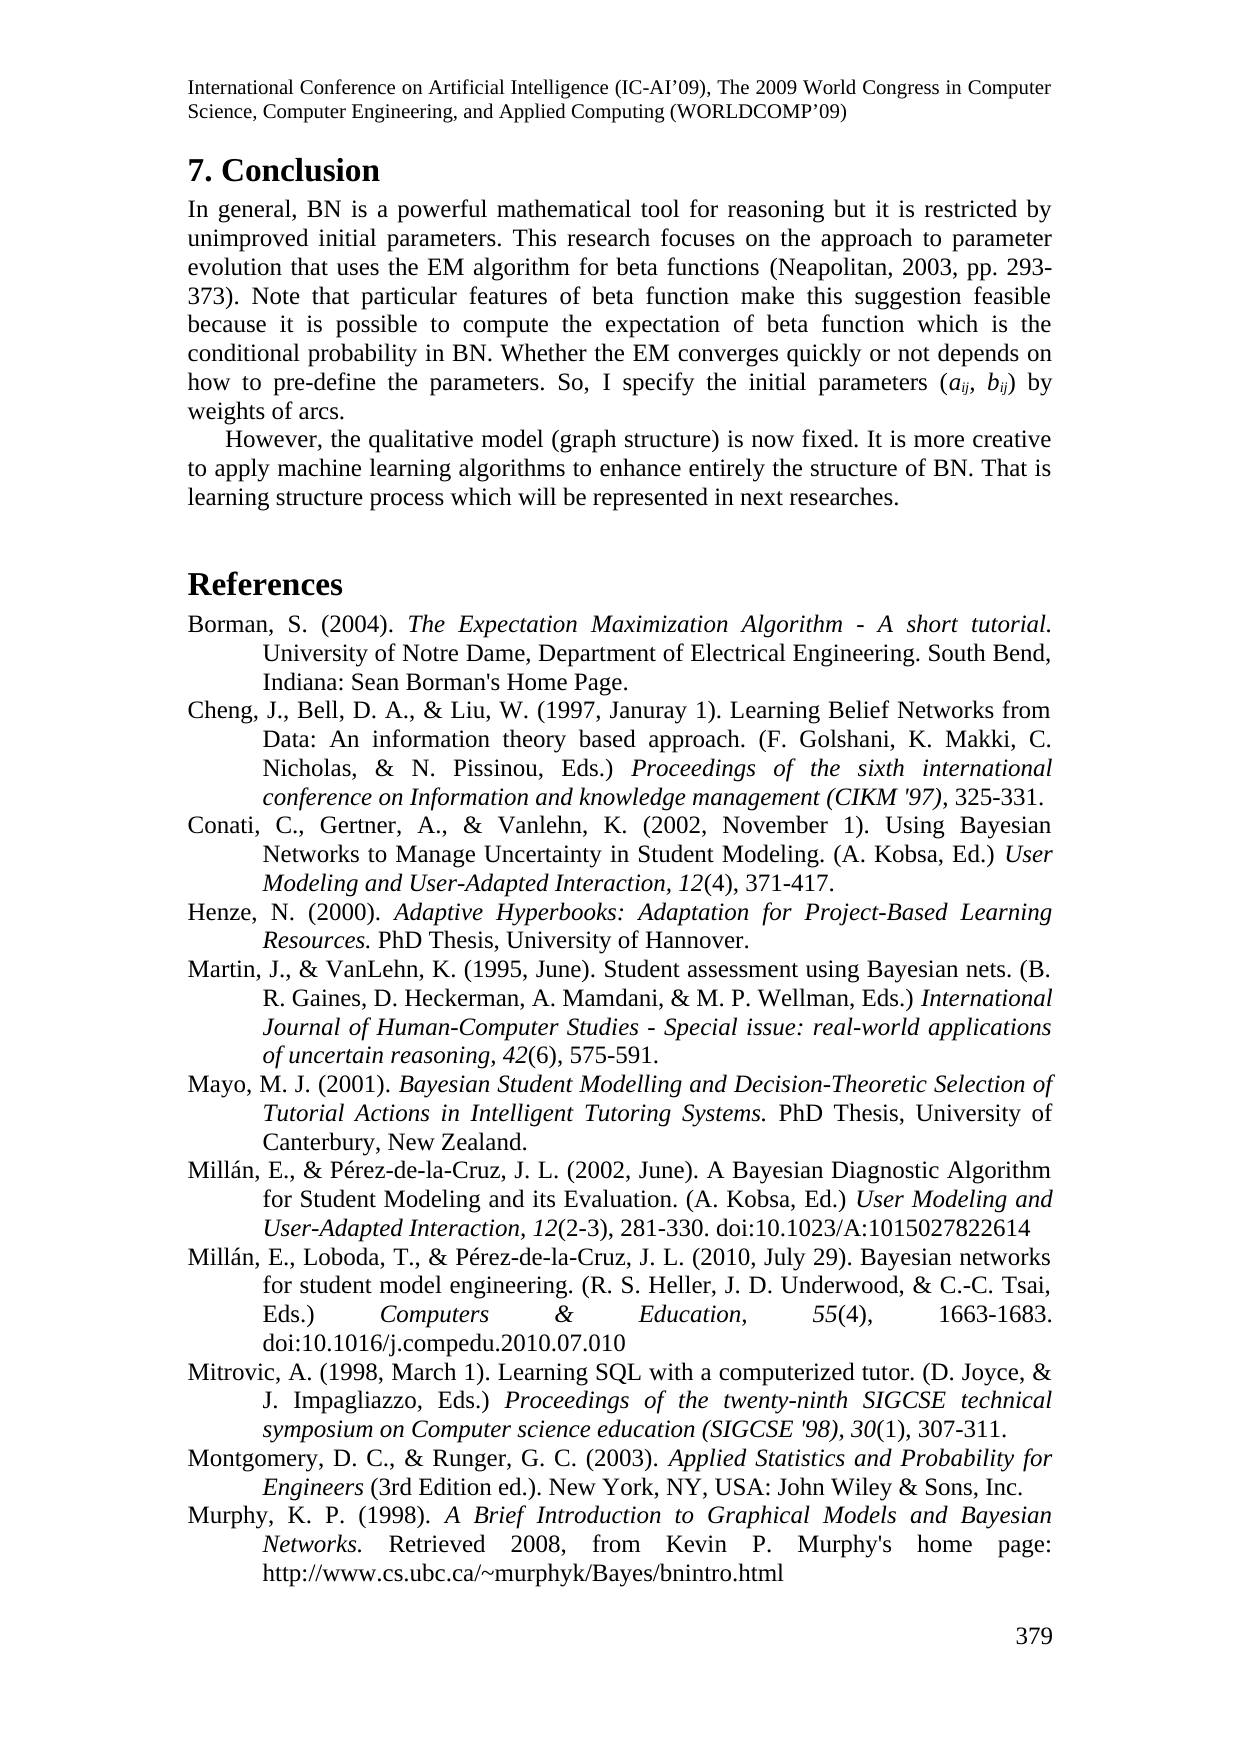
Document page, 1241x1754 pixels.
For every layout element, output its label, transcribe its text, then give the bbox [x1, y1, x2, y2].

text Cheng, J., Bell, D. A., & Liu, W. (1997, Januray 1). Learning Belief Networks from Data: An information theory based approach. (F. Golshani, K. Makki, C. Nicholas, & N. Pissinou, Eds.) Proceedings of the sixth international conference on Information and knowledge management (CIKM '97), 325-331. [187, 695, 1053, 810]
text Borman, S. (2004). The Expectation Maximization Algorithm - A short tutorial. University of Notre Dame, Department of Electrical Engineering. South Bend, Indiana: Sean Borman's Home Page. [187, 609, 1053, 695]
text Mayo, M. J. (2001). Bayesian Student Modelling and Decision-Theoretic Selection of Tutorial Actions in Intelligent Tutoring Systems. PhD Thesis, University of Canterbury, New Zealand. [187, 1069, 1053, 1155]
text Millán, E., & Pérez-de-la-Cruz, J. L. (2002, June). A Bayesian Diagnostic Algorithm for Student Modeling and its Evaluation. (A. Kobsa, Ed.) User Modeling and User-Adapted Interaction, 12(2-3), 281-330. doi:10.1023/A:1015027822614 [187, 1155, 1053, 1242]
subtitle 7. Conclusion [187, 150, 1053, 188]
text Millán, E., Loboda, T., & Pérez-de-la-Cruz, J. L. (2010, July 29). Bayesian networks for student model engineering. (R. S. Heller, J. D. Underwood, & C.-C. Tsai, Eds.) Computers & Education, 55(4), 1663-1683. doi:10.1016/j.compedu.2010.07.010 [187, 1242, 1053, 1357]
text Montgomery, D. C., & Runger, G. C. (2003). Applied Statistics and Probability for Engineers (3rd Edition ed.). New York, NY, USA: John Wiley & Sons, Inc. [187, 1443, 1053, 1500]
subtitle References [187, 564, 1053, 603]
text Henze, N. (2000). Adaptive Hyperbooks: Adaptation for Project-Based Learning Resources. PhD Thesis, University of Hannover. [187, 897, 1053, 954]
text Martin, J., & VanLehn, K. (1995, June). Student assessment using Bayesian nets. (B. R. Gaines, D. Heckerman, A. Mamdani, & M. P. Wellman, Eds.) International Journal of Human-Computer Studies - Special issue: real-world applications of uncertain reasoning, 42(6), 575-591. [187, 954, 1053, 1069]
text In general, BN is a powerful mathematical tool for reasoning but it is restricted by unimproved initial parameters. This research focuses on the approach to parameter evolution that uses the EM algorithm for beta functions . Note that particular features of beta function make this suggestion feasible because it is possible to compute the expectation of beta function which is the conditional probability in BN. Whether the EM converges quickly or not depends on how to pre-define the parameters. So, I specify the initial parameters (aij, bij) by weights of arcs. [187, 194, 1053, 424]
text However, the qualitative model (graph structure) is now fixed. It is more creative to apply machine learning algorithms to enhance entirely the structure of BN. That is learning structure process which will be represented in next researches. [187, 424, 1053, 511]
text Mitrovic, A. (1998, March 1). Learning SQL with a computerized tutor. (D. Joyce, & J. Impagliazzo, Eds.) Proceedings of the twenty-ninth SIGCSE technical symposium on Computer science education (SIGCSE '98), 30(1), 307-311. [187, 1357, 1053, 1443]
text Conati, C., Gertner, A., & Vanlehn, K. (2002, November 1). Using Bayesian Networks to Manage Uncertainty in Student Modeling. (A. Kobsa, Ed.) User Modeling and User-Adapted Interaction, 12(4), 371-417. [187, 810, 1053, 897]
text Murphy, K. P. (1998). A Brief Introduction to Graphical Models and Bayesian Networks. Retrieved 2008, from Kevin P. Murphy's home page: http://www.cs.ubc.ca/~murphyk/Bayes/bnintro.html [187, 1500, 1053, 1587]
